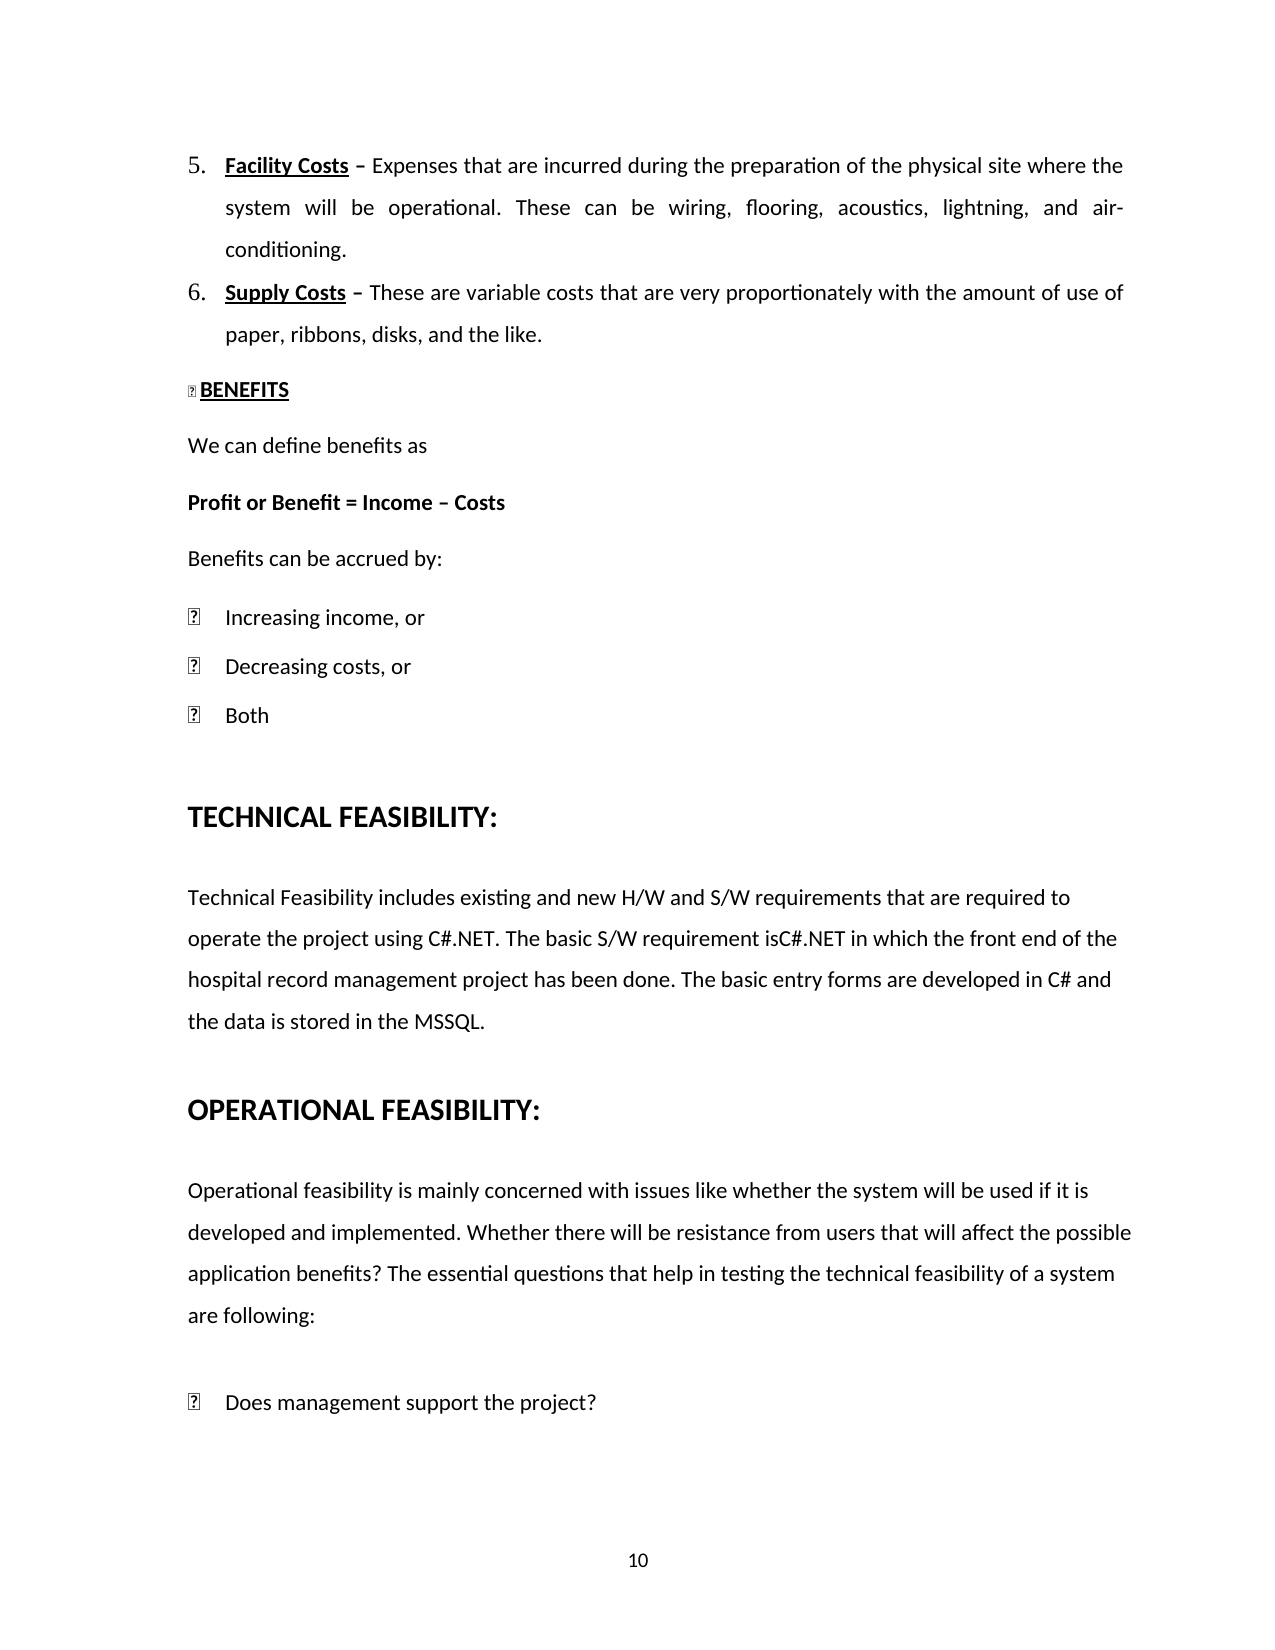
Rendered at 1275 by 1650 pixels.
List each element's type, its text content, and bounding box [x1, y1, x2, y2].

list Facility Costs – Expenses that are incurred during the preparation of the physical site where the system will be operational. These can be wiring, flooring, acoustics, lightning, and air-conditioning. [188, 150, 1125, 263]
text OPERATIONAL FEASIBILITY: [187, 1090, 1144, 1128]
text Technical Feasibility includes existing and new H/W and S/W requirements that are required to operate the project using C#.NET. The basic S/W requirement isC#.NET in which the front end of the hospital record management project has been done. The basic entry forms are developed in C# and the data is stored in the MSSQL. [188, 883, 1144, 1035]
list Supply Costs – These are variable costs that are very proportionately with the amount of use of paper, ribbons, disks, and the like. [188, 277, 1125, 348]
list Increasing income, or [188, 601, 1143, 632]
text Benefits can be accrued by: [188, 544, 1143, 572]
text Operational feasibility is mainly concerned with issues like whether the system will be used if it is developed and implemented. Whether there will be resistance from users that will affect the possible application benefits? The essential questions that help in testing the technical feasibility of a system are following: [188, 1176, 1144, 1329]
text  BENEFITS [188, 375, 1144, 403]
text TECHNICAL FEASIBILITY: [187, 797, 1144, 835]
text Profit or Benefit = Income – Costs [188, 488, 1144, 516]
text We can define benefits as [188, 431, 1143, 459]
list Both [188, 699, 1143, 730]
list Does management support the project? [188, 1386, 1143, 1416]
list Decreasing costs, or [188, 650, 1143, 681]
